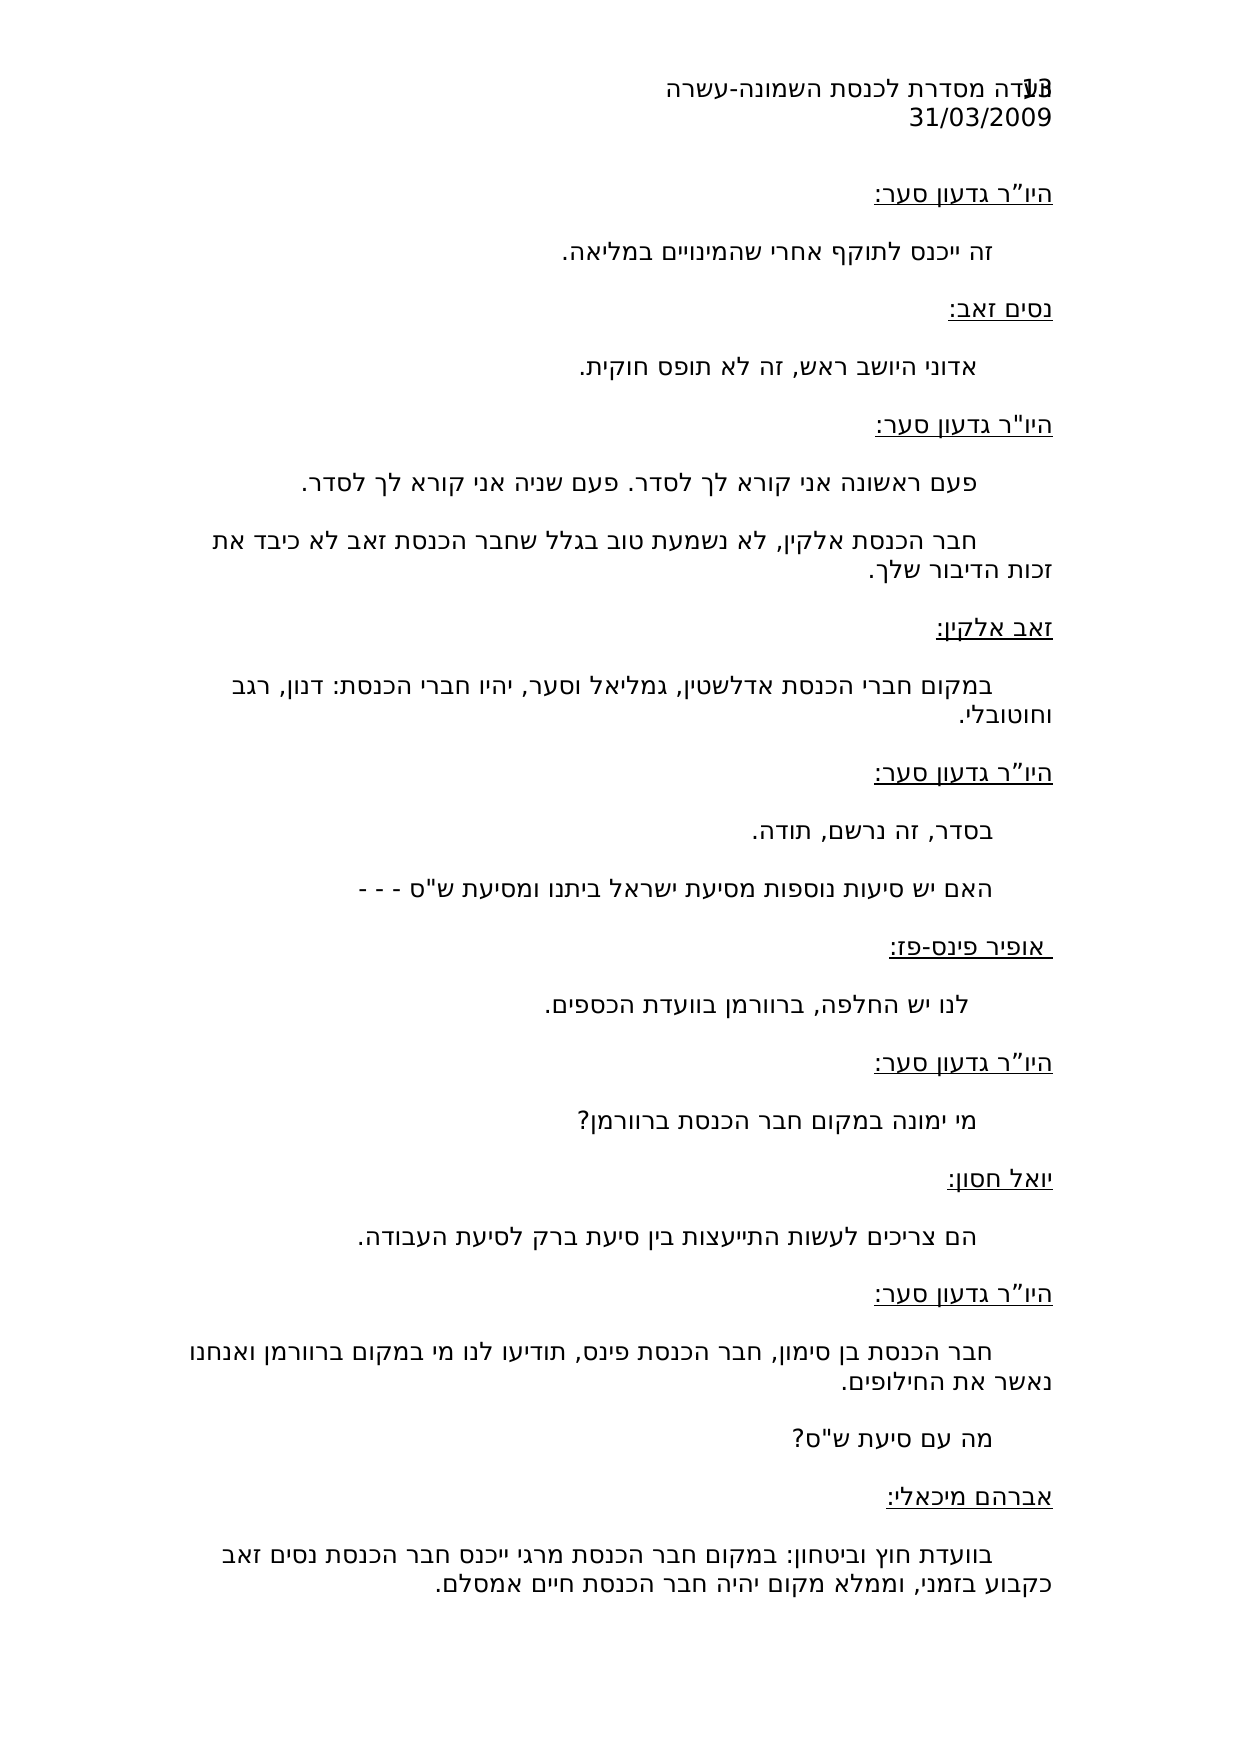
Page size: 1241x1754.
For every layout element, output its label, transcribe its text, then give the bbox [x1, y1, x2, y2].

text היו"ר גדעון סער: [187, 410, 1053, 439]
text נסים זאב: [187, 294, 1053, 324]
text חבר הכנסת בן סימון, חבר הכנסת פינס, תודיעו לנו מי במקום ברוורמן ואנחנו נאשר את החילופים. [187, 1337, 1053, 1396]
text זאב אלקין: [187, 613, 1053, 642]
text לנו יש החלפה, ברוורמן בוועדת הכספים. [187, 990, 1053, 1019]
text בוועדת חוץ וביטחון: במקום חבר הכנסת מרגי ייכנס חבר הכנסת נסים זאב כקבוע בזמני, וממלא מקום יהיה חבר הכנסת חיים אמסלם. [187, 1540, 1053, 1599]
text האם יש סיעות נוספות מסיעת ישראל ביתנו ומסיעת ש"ס - - - [187, 874, 1053, 903]
text זה ייכנס לתוקף אחרי שהמינויים במליאה. [187, 237, 1053, 266]
text מה עם סיעת ש"ס? [187, 1424, 1053, 1454]
text אופיר פינס-פז: [187, 932, 1053, 961]
text היו”ר גדעון סער: [187, 758, 1053, 787]
text אברהם מיכאלי: [187, 1482, 1053, 1512]
text במקום חברי הכנסת אדלשטין, גמליאל וסער, יהיו חברי הכנסת: דנון, רגב וחוטובלי. [187, 671, 1053, 729]
text היו”ר גדעון סער: [187, 179, 1053, 208]
text היו”ר גדעון סער: [187, 1048, 1053, 1077]
text בסדר, זה נרשם, תודה. [187, 816, 1053, 845]
text מי ימונה במקום חבר הכנסת ברוורמן? [187, 1106, 1053, 1135]
text אדוני היושב ראש, זה לא תופס חוקית. [187, 352, 1053, 382]
text היו”ר גדעון סער: [187, 1279, 1053, 1309]
text הם צריכים לעשות התייעצות בין סיעת ברק לסיעת העבודה. [187, 1222, 1053, 1251]
text חבר הכנסת אלקין, לא נשמעת טוב בגלל שחבר הכנסת זאב לא כיבד את זכות הדיבור שלך. [187, 526, 1053, 584]
text פעם ראשונה אני קורא לך לסדר. פעם שניה אני קורא לך לסדר. [187, 468, 1053, 497]
text יואל חסון: [187, 1164, 1053, 1193]
